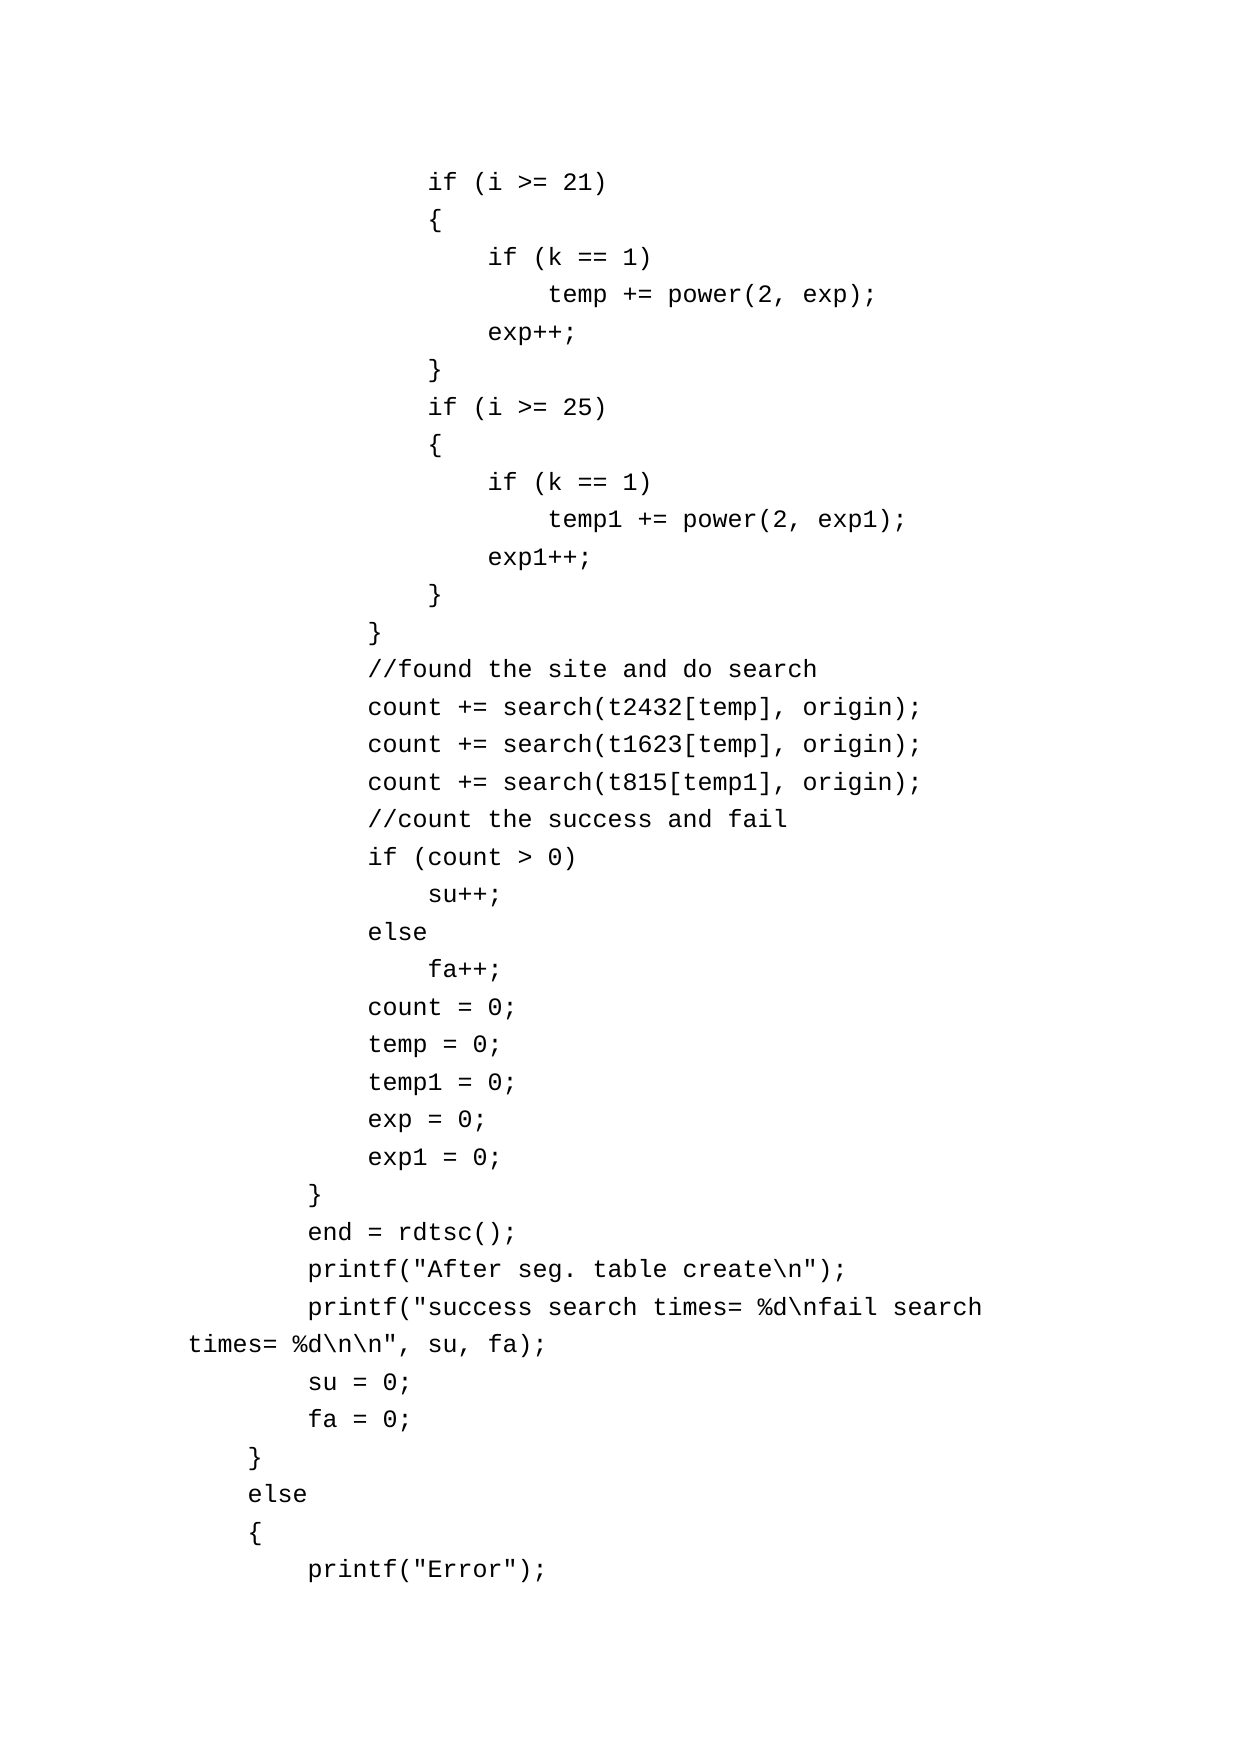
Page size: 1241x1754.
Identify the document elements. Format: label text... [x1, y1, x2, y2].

text } [187, 614, 1053, 652]
text exp = 0; [187, 1102, 1053, 1139]
text } [187, 352, 1053, 389]
text //found the site and do search [187, 652, 1053, 689]
text printf("After seg. table create\n"); [187, 1252, 1053, 1289]
text fa = 0; [187, 1402, 1053, 1439]
text temp += power(2, exp); [187, 277, 1053, 314]
text temp = 0; [187, 1027, 1053, 1064]
text su++; [187, 877, 1053, 914]
text } [187, 577, 1053, 614]
text if (i >= 21) [187, 164, 1053, 202]
text fa++; [187, 952, 1053, 989]
text if (k == 1) [187, 464, 1053, 502]
text if (i >= 25) [187, 389, 1053, 427]
text if (count > 0) [187, 839, 1053, 877]
text printf("Error"); [187, 1552, 1053, 1589]
text { [187, 202, 1053, 239]
text temp1 += power(2, exp1); [187, 502, 1053, 539]
text { [187, 427, 1053, 464]
text su = 0; [187, 1364, 1053, 1402]
text exp1++; [187, 539, 1053, 577]
text end = rdtsc(); [187, 1214, 1053, 1252]
text exp++; [187, 314, 1053, 352]
text { [187, 1514, 1053, 1552]
text count += search(t1623[temp], origin); [187, 727, 1053, 764]
text count += search(t2432[temp], origin); [187, 689, 1053, 727]
text else [187, 914, 1053, 952]
text if (k == 1) [187, 239, 1053, 277]
text printf("success search times= %d\nfail search times= %d\n\n", su, fa); [187, 1289, 1053, 1364]
text else [187, 1477, 1053, 1514]
text //count the success and fail [187, 802, 1053, 839]
text } [187, 1177, 1053, 1214]
text exp1 = 0; [187, 1139, 1053, 1177]
text temp1 = 0; [187, 1064, 1053, 1102]
text } [187, 1439, 1053, 1477]
text count += search(t815[temp1], origin); [187, 764, 1053, 802]
text count = 0; [187, 989, 1053, 1027]
